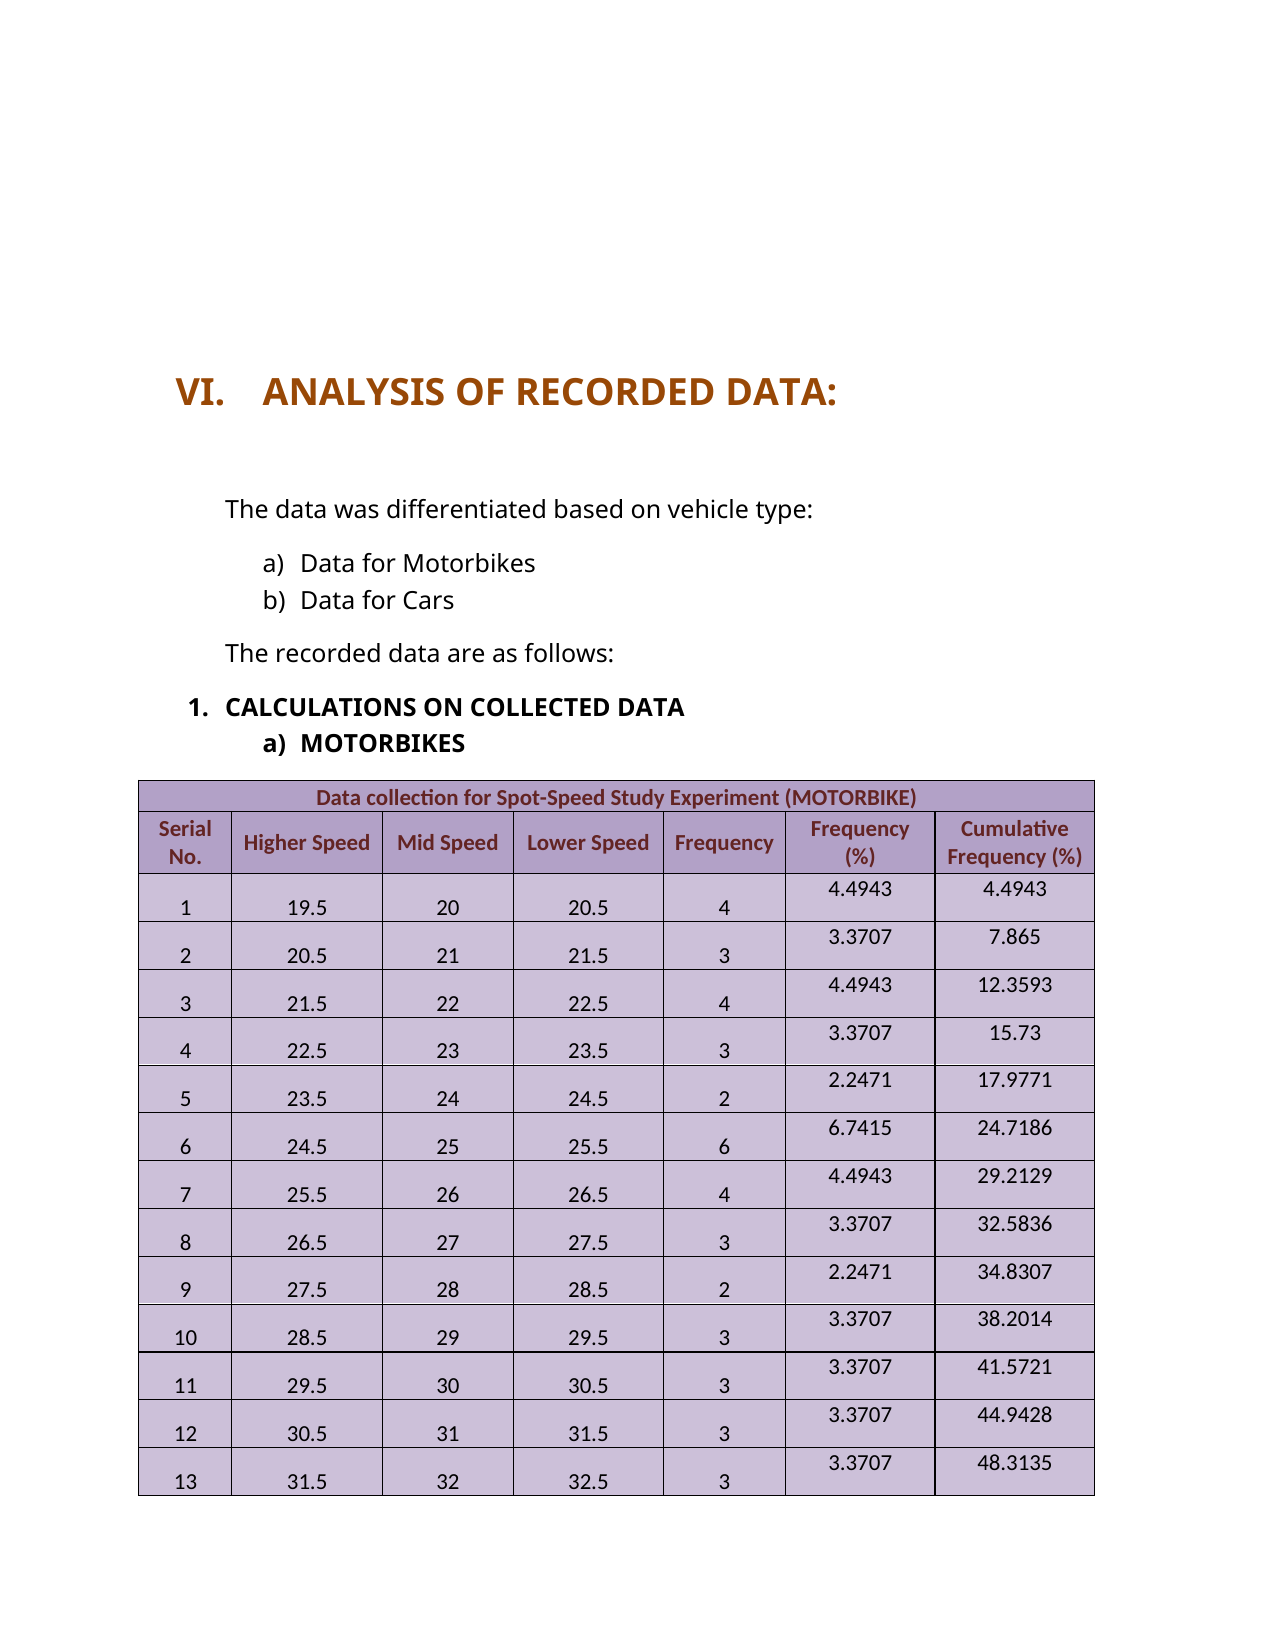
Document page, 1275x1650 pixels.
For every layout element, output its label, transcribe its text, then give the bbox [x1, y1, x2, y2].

table_cell 5 [139, 1066, 231, 1112]
table_cell 9 [139, 1257, 231, 1303]
table_cell 3 [664, 1353, 785, 1399]
table_cell 2 [139, 922, 231, 969]
table_cell 2.2471 [786, 1066, 934, 1112]
table_cell 30.5 [232, 1400, 382, 1447]
table_cell 3 [139, 970, 231, 1017]
table_cell Serial No. [139, 812, 231, 873]
table_cell Frequency [664, 812, 785, 873]
table_cell 13 [139, 1448, 231, 1495]
table_cell 32.5836 [936, 1209, 1094, 1256]
table_cell 3.3707 [786, 1353, 934, 1399]
table_cell 32 [383, 1448, 513, 1495]
list ANALYSIS OF RECORDED DATA: [225, 365, 1125, 416]
table_cell 25.5 [232, 1161, 382, 1208]
table_cell 3 [664, 922, 785, 969]
table_cell 25.5 [514, 1113, 663, 1160]
text The recorded data are as follows: [150, 636, 1125, 670]
table_cell 4.4943 [786, 1161, 934, 1208]
table_cell 30.5 [514, 1353, 663, 1399]
table_cell 17.9771 [936, 1066, 1094, 1112]
table_cell 26.5 [232, 1209, 382, 1256]
table_cell 29.5 [514, 1305, 663, 1351]
text The data was differentiated based on vehicle type: [150, 492, 1125, 526]
table_cell 22.5 [514, 970, 663, 1017]
table_cell 48.3135 [936, 1448, 1094, 1495]
table_cell 38.2014 [936, 1305, 1094, 1351]
table_cell 10 [139, 1305, 231, 1351]
table_cell 3.3707 [786, 1400, 934, 1447]
table_cell 25 [383, 1113, 513, 1160]
table_cell 29.5 [232, 1353, 382, 1399]
table_cell 26.5 [514, 1161, 663, 1208]
table_cell 21.5 [514, 922, 663, 969]
table_cell 7 [139, 1161, 231, 1208]
list Data for Cars [262, 582, 1125, 616]
table_cell 26 [383, 1161, 513, 1208]
table_cell 4 [664, 874, 785, 921]
table_cell 19.5 [232, 874, 382, 921]
table_cell 31.5 [232, 1448, 382, 1495]
table_cell Frequency (%) [786, 812, 934, 873]
table_cell 11 [139, 1353, 231, 1399]
table_cell 32.5 [514, 1448, 663, 1495]
table_cell 21.5 [232, 970, 382, 1017]
table_cell Mid Speed [383, 812, 513, 873]
table_cell 27.5 [514, 1209, 663, 1256]
table_cell 3.3707 [786, 1209, 934, 1256]
table_cell 3 [664, 1305, 785, 1351]
table_cell Lower Speed [514, 812, 663, 873]
table_cell 4.4943 [786, 874, 934, 921]
table_cell 15.73 [936, 1018, 1094, 1064]
table_cell 3 [664, 1400, 785, 1447]
table_cell 3 [664, 1018, 785, 1064]
table_cell 23 [383, 1018, 513, 1064]
table_cell 4 [139, 1018, 231, 1064]
table_cell 27 [383, 1209, 513, 1256]
table_cell 4 [664, 1161, 785, 1208]
table_cell 24.7186 [936, 1113, 1094, 1160]
table_cell 4 [664, 970, 785, 1017]
table_header Data collection for Spot-Speed Study Experiment (MOTORBIKE) [139, 781, 1094, 811]
table_cell 28.5 [232, 1305, 382, 1351]
table_cell 3.3707 [786, 1448, 934, 1495]
table_cell 24.5 [232, 1113, 382, 1160]
table_cell 23.5 [232, 1066, 382, 1112]
table_cell 23.5 [514, 1018, 663, 1064]
table_cell 3.3707 [786, 922, 934, 969]
table_cell 7.865 [936, 922, 1094, 969]
table_cell 20.5 [232, 922, 382, 969]
table_cell 41.5721 [936, 1353, 1094, 1399]
table_cell 6 [139, 1113, 231, 1160]
list Data for Motorbikes [262, 546, 1125, 580]
table_cell Higher Speed [232, 812, 382, 873]
list CALCULATIONS ON COLLECTED DATA [187, 689, 1125, 723]
table_cell 30 [383, 1353, 513, 1399]
table_cell 34.8307 [936, 1257, 1094, 1303]
table_cell 29.2129 [936, 1161, 1094, 1208]
table_cell 44.9428 [936, 1400, 1094, 1447]
table_cell 6.7415 [786, 1113, 934, 1160]
table_cell 28.5 [514, 1257, 663, 1303]
table_cell 3 [664, 1448, 785, 1495]
table_cell 12 [139, 1400, 231, 1447]
list MOTORBIKES [262, 726, 1125, 760]
table_cell 8 [139, 1209, 231, 1256]
table_cell 21 [383, 922, 513, 969]
table_cell Cumulative Frequency (%) [936, 812, 1094, 873]
table_cell 31.5 [514, 1400, 663, 1447]
table_cell 24 [383, 1066, 513, 1112]
table_cell 1 [139, 874, 231, 921]
table_cell 22 [383, 970, 513, 1017]
table_cell 28 [383, 1257, 513, 1303]
table_cell 6 [664, 1113, 785, 1160]
table_cell 2 [664, 1257, 785, 1303]
table_cell 3.3707 [786, 1305, 934, 1351]
table_cell 4.4943 [936, 874, 1094, 921]
table_cell 2.2471 [786, 1257, 934, 1303]
table_cell 4.4943 [786, 970, 934, 1017]
table_cell 24.5 [514, 1066, 663, 1112]
table_cell 29 [383, 1305, 513, 1351]
table_cell 20.5 [514, 874, 663, 921]
table_cell 31 [383, 1400, 513, 1447]
table_cell 22.5 [232, 1018, 382, 1064]
table_cell 3.3707 [786, 1018, 934, 1064]
table_cell 12.3593 [936, 970, 1094, 1017]
table_cell 27.5 [232, 1257, 382, 1303]
table_cell 20 [383, 874, 513, 921]
table_cell 2 [664, 1066, 785, 1112]
table_cell 3 [664, 1209, 785, 1256]
